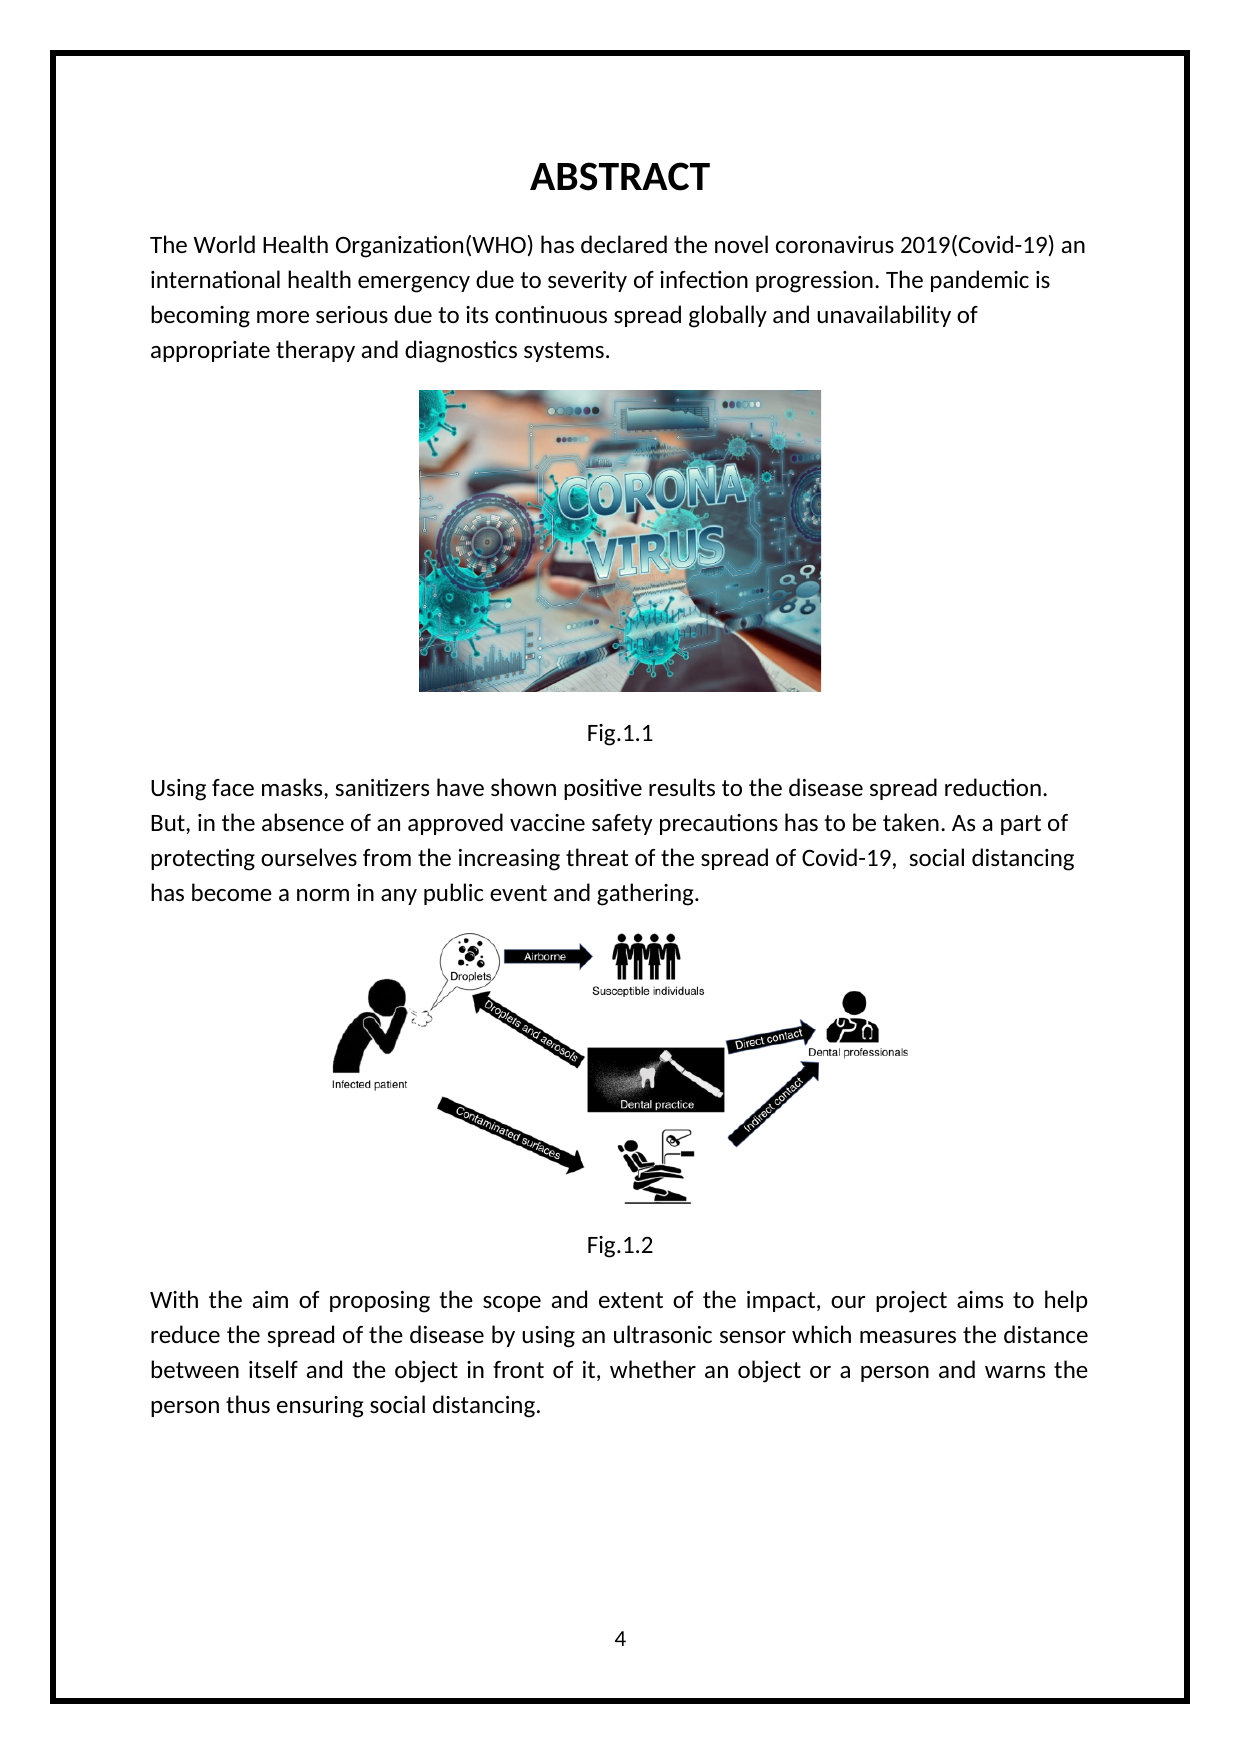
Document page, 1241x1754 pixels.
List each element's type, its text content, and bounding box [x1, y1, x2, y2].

text The World Health Organization(WHO) has declared the novel coronavirus 2019(Covid-19) an international health emergency due to severity of infection progression. The pandemic is becoming more serious due to its continuous spread globally and unavailability of appropriate therapy and diagnostics systems. [150, 229, 1090, 365]
text ABSTRACT [150, 150, 1090, 201]
text Fig.1.2 [150, 1229, 1090, 1259]
text With the aim of proposing the scope and extent of the impact, our project aims to help reduce the spread of the disease by using an ultrasonic sensor which measures the distance between itself and the object in front of it, whether an object or a person and warns the person thus ensuring social distancing. [150, 1284, 1090, 1420]
picture [332, 933, 908, 1204]
text Fig.1.1 [150, 717, 1090, 747]
picture [419, 390, 822, 692]
text Using face masks, sanitizers have shown positive results to the disease spread reduction. But, in the absence of an approved vaccine safety precautions has to be taken. As a part of protecting ourselves from the increasing threat of the spread of Covid-19, social distancing has become a norm in any public event and gathering. [150, 773, 1090, 908]
